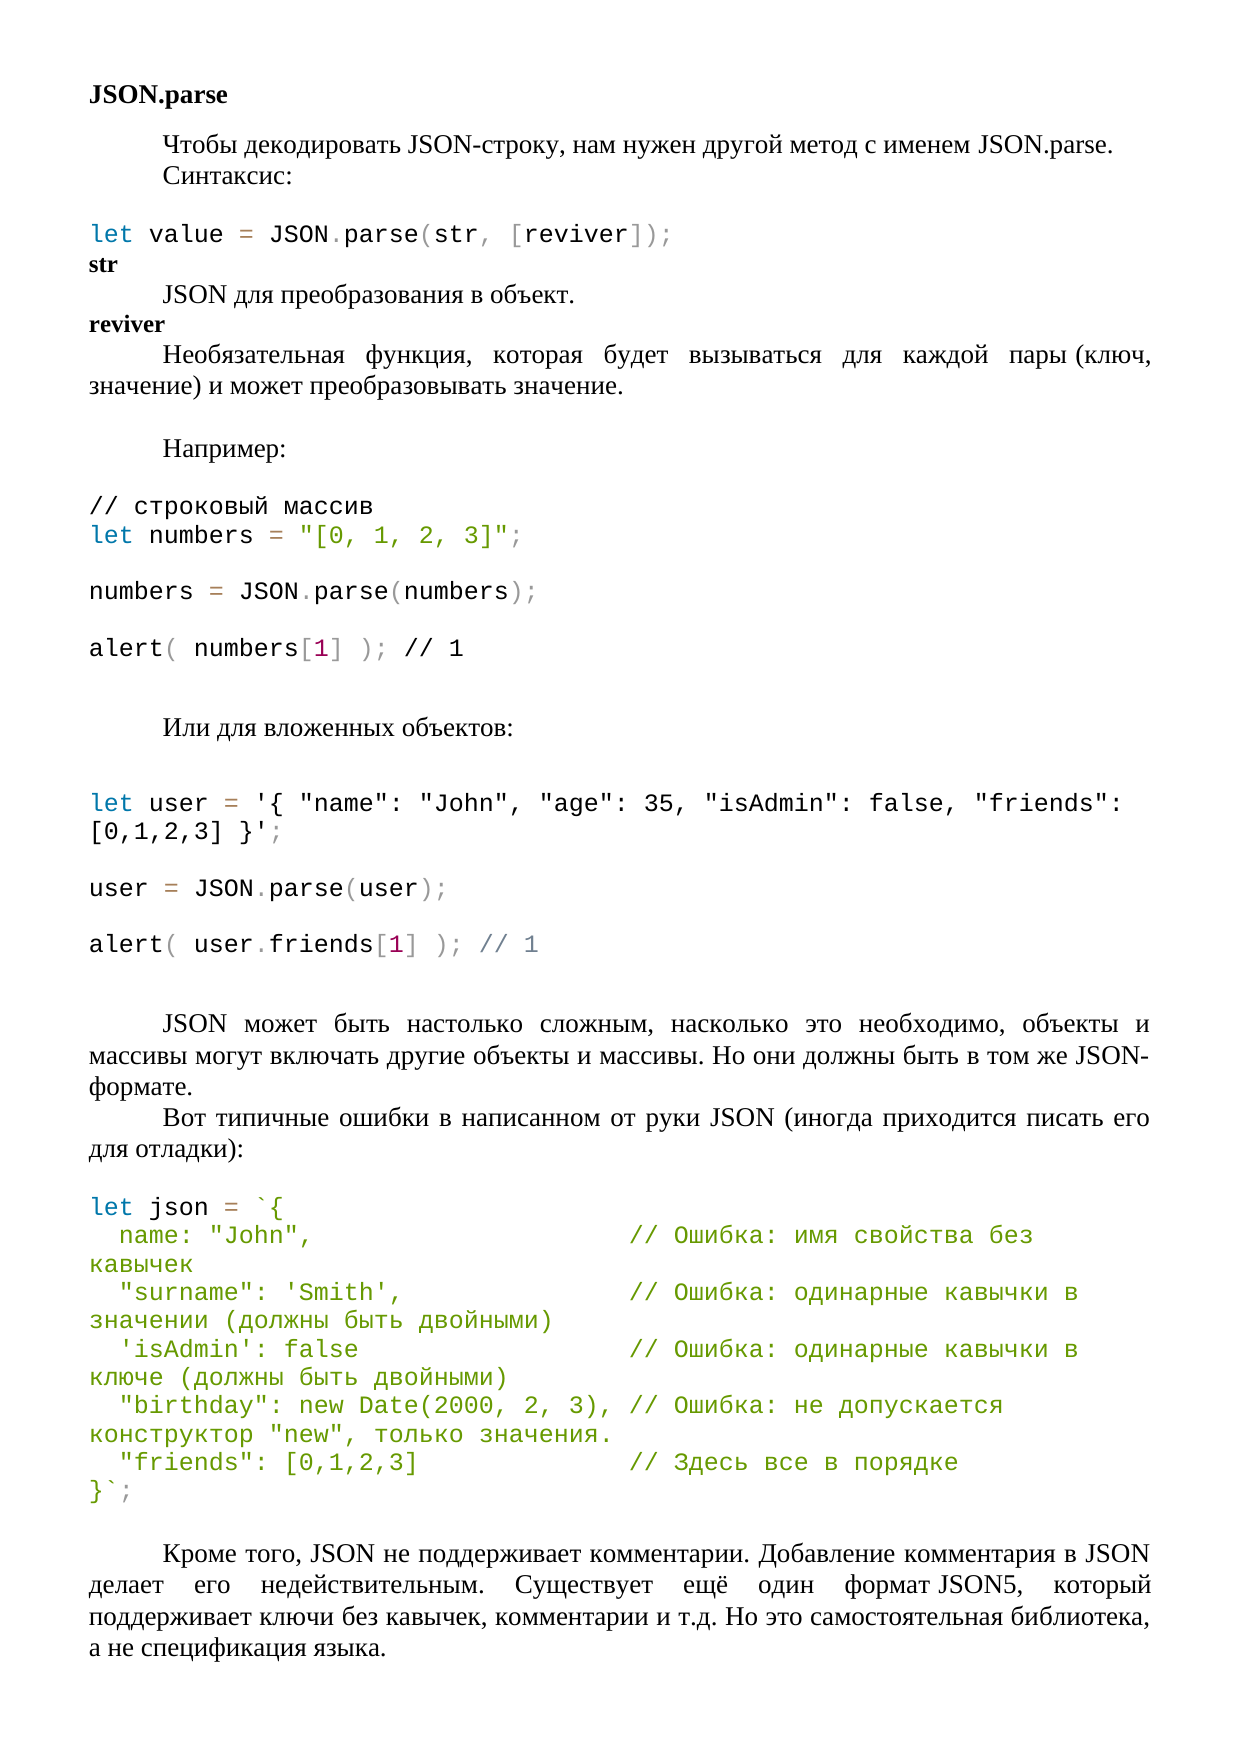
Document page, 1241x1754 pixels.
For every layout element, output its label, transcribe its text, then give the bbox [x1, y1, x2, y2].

text "surname": 'Smith', // Ошибка: одинарные кавычки в значении (должны быть двойными) [89, 1279, 1152, 1336]
text // строковый массив [89, 494, 1152, 522]
text let user = '{ "name": "John", "age": 35, "isAdmin": false, "friends": [0,1,2,3] }'; [89, 790, 1152, 847]
text JSON может быть настолько сложным, насколько это необходимо, объекты и массивы могут включать другие объекты и массивы. Но они должны быть в том же JSON-формате. [89, 1008, 1152, 1101]
text }`; [89, 1478, 1152, 1506]
text let json = `{ [89, 1194, 1152, 1223]
text str [89, 249, 1152, 278]
text let value = JSON.parse(str, [reviver]); [89, 221, 1152, 249]
text let numbers = "[0, 1, 2, 3]"; [89, 522, 1152, 551]
text alert( numbers[1] ); // 1 [89, 636, 1152, 664]
text numbers = JSON.parse(numbers); [89, 579, 1152, 607]
text reviver [89, 309, 1152, 338]
text Или для вложенных объектов: [89, 711, 1152, 743]
text Вот типичные ошибки в написанном от руки JSON (иногда приходится писать его для отладки): [89, 1101, 1152, 1163]
text Чтобы декодировать JSON-строку, нам нужен другой метод с именем JSON.parse. [89, 128, 1152, 159]
text Синтаксис: [89, 159, 1152, 190]
text "friends": [0,1,2,3] // Здесь все в порядке [89, 1449, 1152, 1478]
text "birthday": new Date(2000, 2, 3), // Ошибка: не допускается конструктор "new", только значения. [89, 1393, 1152, 1449]
text name: "John", // Ошибка: имя свойства без кавычек [89, 1223, 1152, 1279]
text Необязательная функция, которая будет вызываться для каждой пары (ключ, значение) и может преобразовывать значение. [89, 338, 1152, 401]
text JSON для преобразования в объект. [89, 278, 1152, 309]
text Например: [89, 432, 1152, 463]
text Кроме того, JSON не поддерживает комментарии. Добавление комментария в JSON делает его недействительным. Существует ещё один формат JSON5, который поддерживает ключи без кавычек, комментарии и т.д. Но это самостоятельная библиотека, а не спецификация языка. [89, 1537, 1152, 1662]
text alert( user.friends[1] ); // 1 [89, 932, 1152, 960]
text user = JSON.parse(user); [89, 875, 1152, 903]
text 'isAdmin': false // Ошибка: одинарные кавычки в ключе (должны быть двойными) [89, 1336, 1152, 1393]
text JSON.parse [89, 59, 1152, 109]
